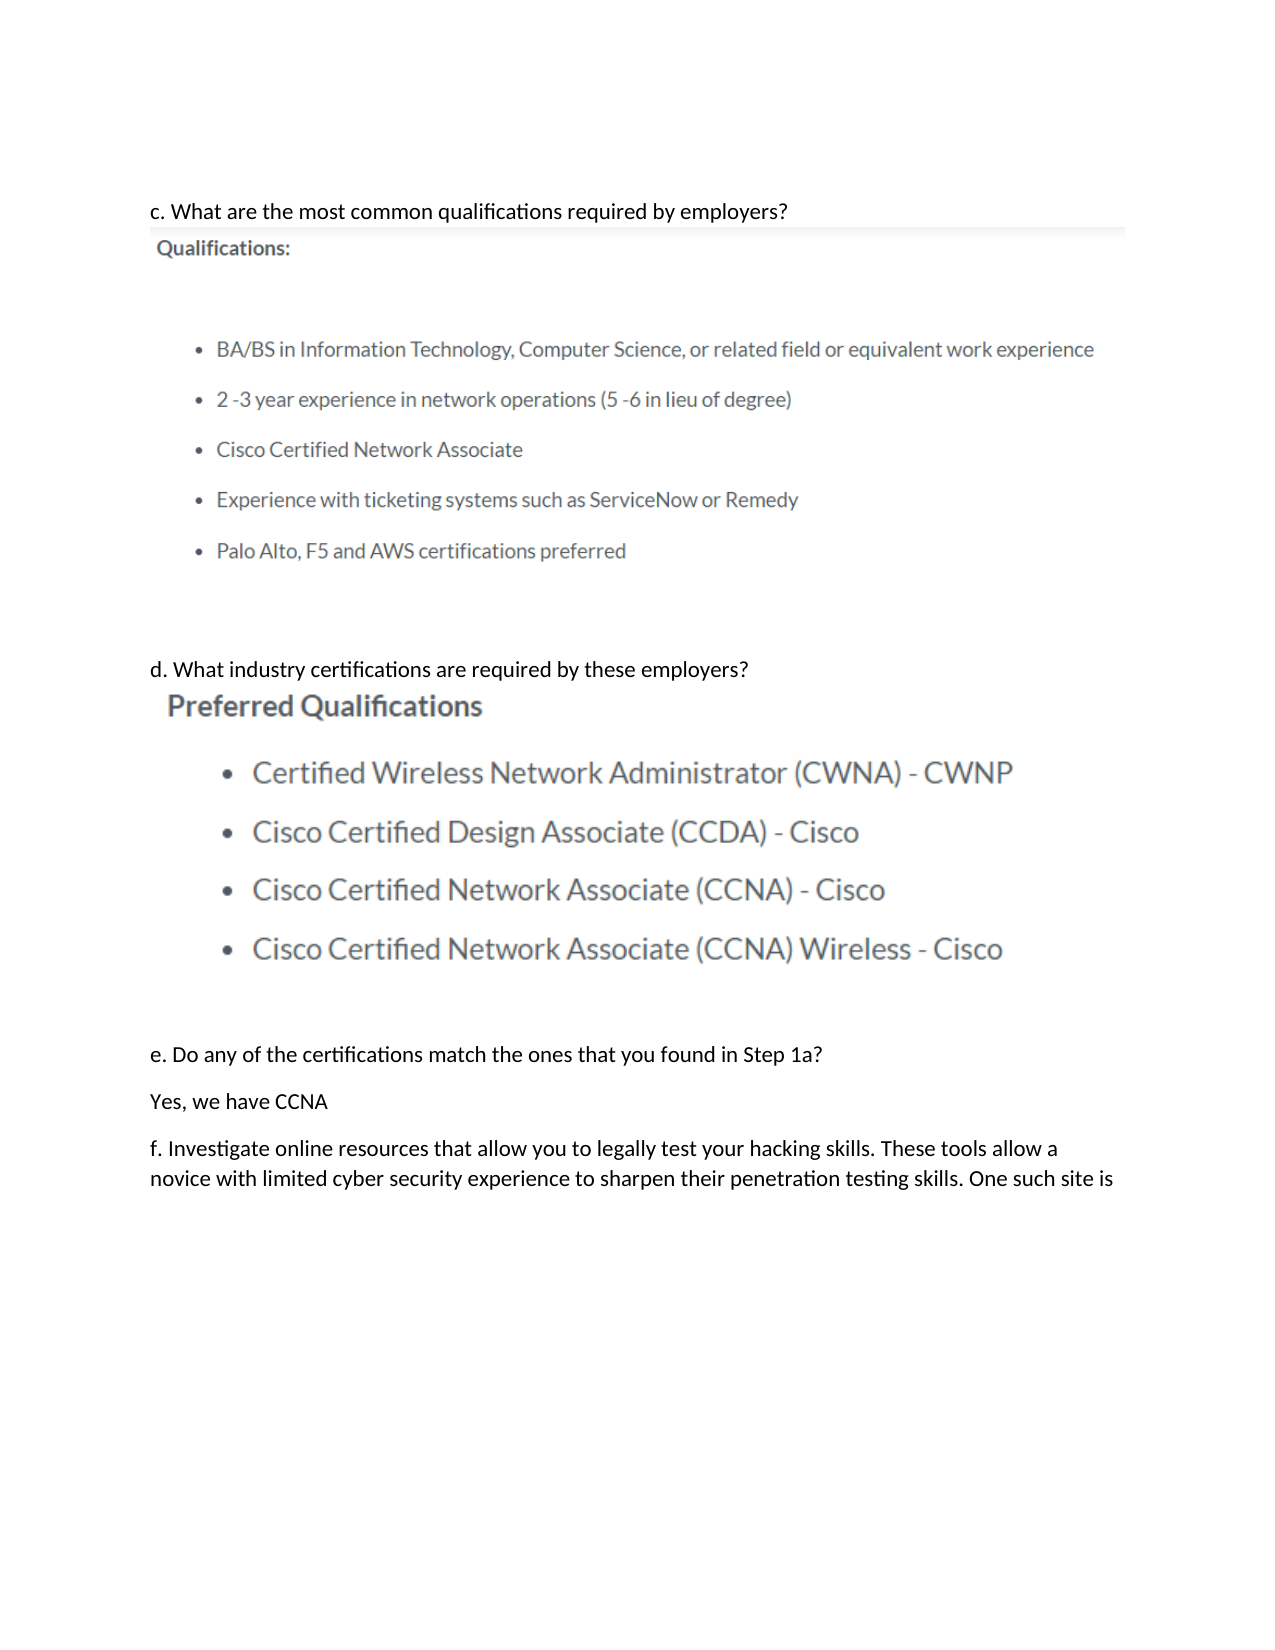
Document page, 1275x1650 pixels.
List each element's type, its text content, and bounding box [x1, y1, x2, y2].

picture [150, 685, 1125, 991]
text e. Do any of the certifications match the ones that you found in Step 1a? [150, 1010, 1125, 1068]
text d. What industry certifications are required by these employers? [150, 655, 1125, 685]
text Yes, we have CCNA [150, 1087, 1125, 1115]
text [150, 1134, 1125, 1192]
picture [150, 227, 1125, 589]
text c. What are the most common qualifications required by employers? [150, 197, 1125, 227]
